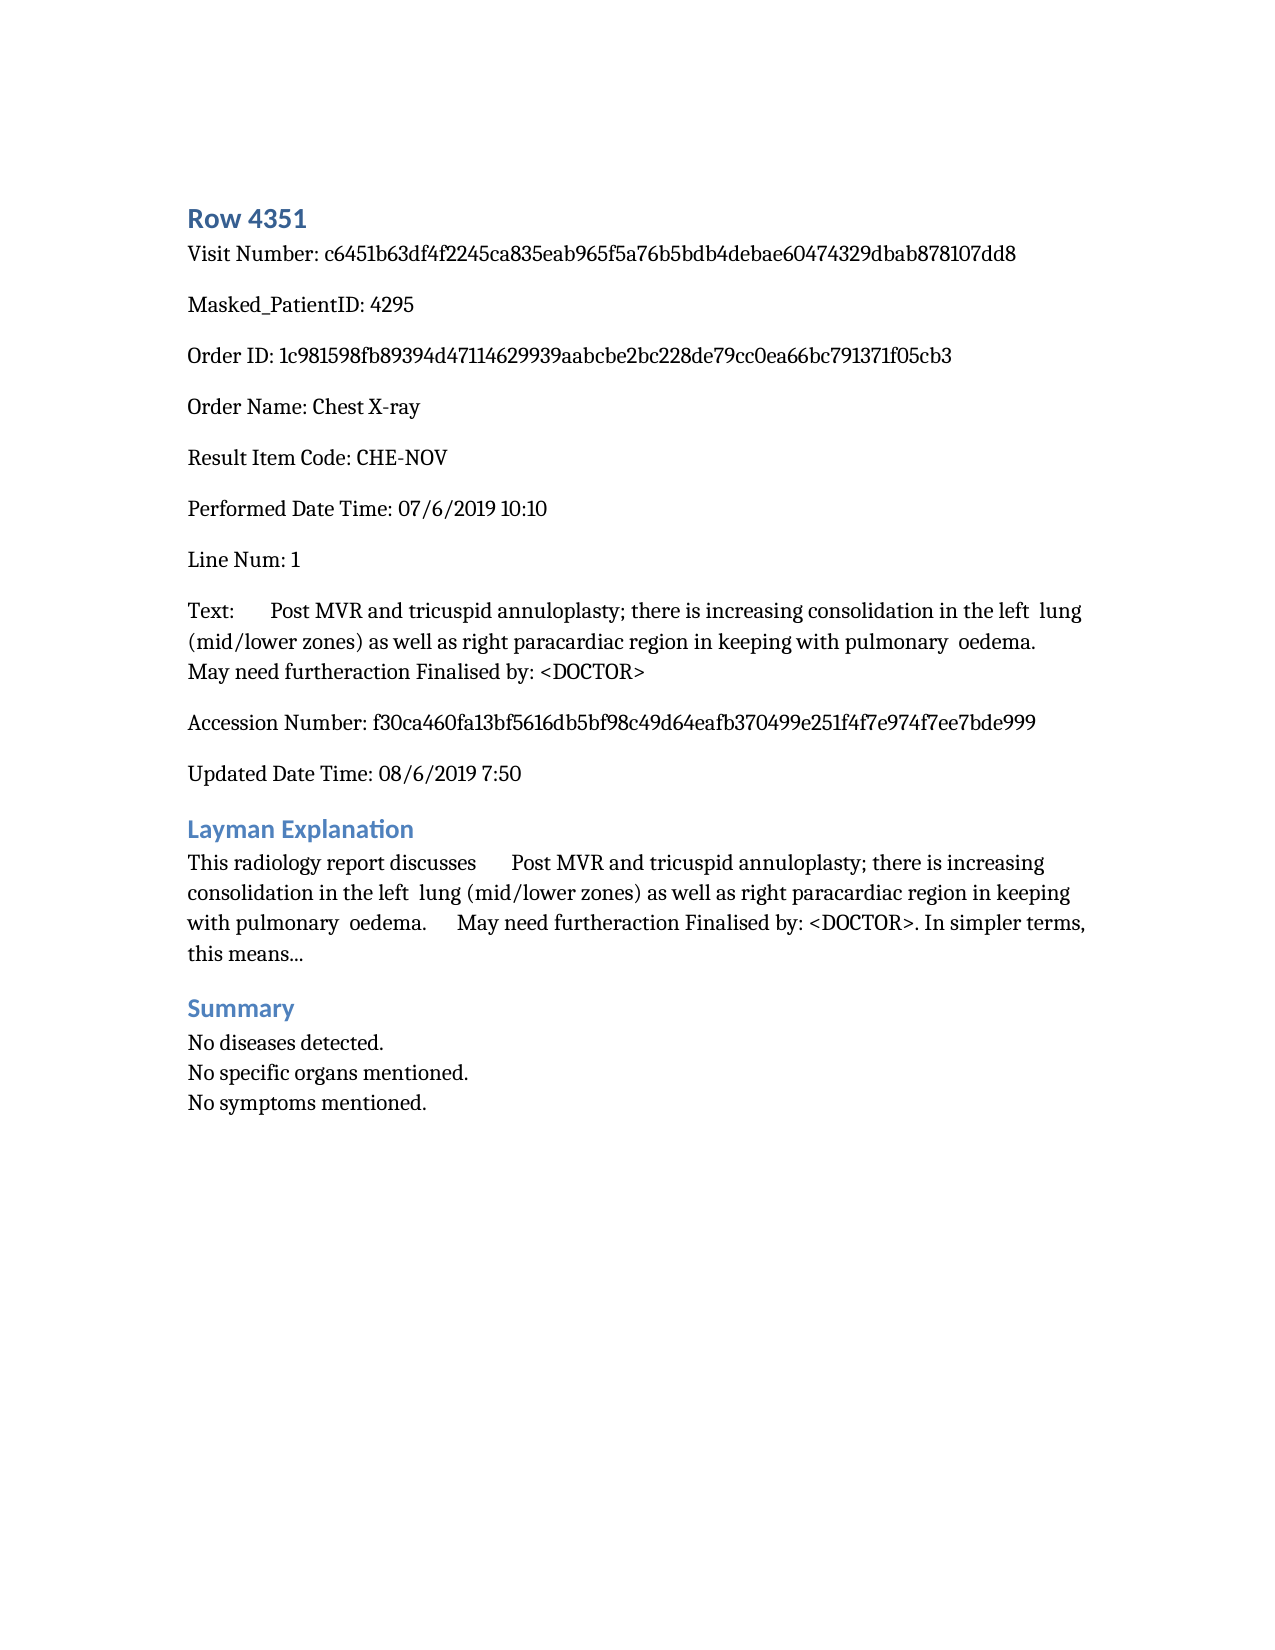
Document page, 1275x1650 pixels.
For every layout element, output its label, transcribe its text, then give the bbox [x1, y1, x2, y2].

text Updated Date Time: 08/6/2019 7:50 [187, 761, 1087, 787]
text Visit Number: c6451b63df4f2245ca835eab965f5a76b5bdb4debae60474329dbab878107dd8 [187, 241, 1087, 267]
text Result Item Code: CHE-NOV [187, 445, 1087, 471]
text Order ID: 1c981598fb89394d47114629939aabcbe2bc228de79cc0ea66bc791371f05cb3 [187, 343, 1087, 369]
subtitle Row 4351 [187, 200, 1087, 236]
text Masked_PatientID: 4295 [187, 292, 1087, 318]
subtitle Layman Explanation [187, 812, 1087, 845]
subtitle Summary [187, 991, 1087, 1024]
text Order Name: Chest X-ray [187, 394, 1087, 420]
text Text: Post MVR and tricuspid annuloplasty; there is increasing consolidation in the left lung (mid/lower zones) as well as right paracardiac region in keeping with pulmonary oedema. May need furtheraction Finalised by: <DOCTOR> [187, 598, 1087, 685]
text No diseases detected. No specific organs mentioned. No symptoms mentioned. [187, 1029, 1087, 1116]
text Accession Number: f30ca460fa13bf5616db5bf98c49d64eafb370499e251f4f7e974f7ee7bde999 [187, 710, 1087, 736]
text Performed Date Time: 07/6/2019 10:10 [187, 496, 1087, 522]
text Line Num: 1 [187, 547, 1087, 573]
text This radiology report discusses Post MVR and tricuspid annuloplasty; there is increasing consolidation in the left lung (mid/lower zones) as well as right paracardiac region in keeping with pulmonary oedema. May need furtheraction Finalised by: <DOCTOR>. In simpler terms, this means... [187, 850, 1087, 967]
